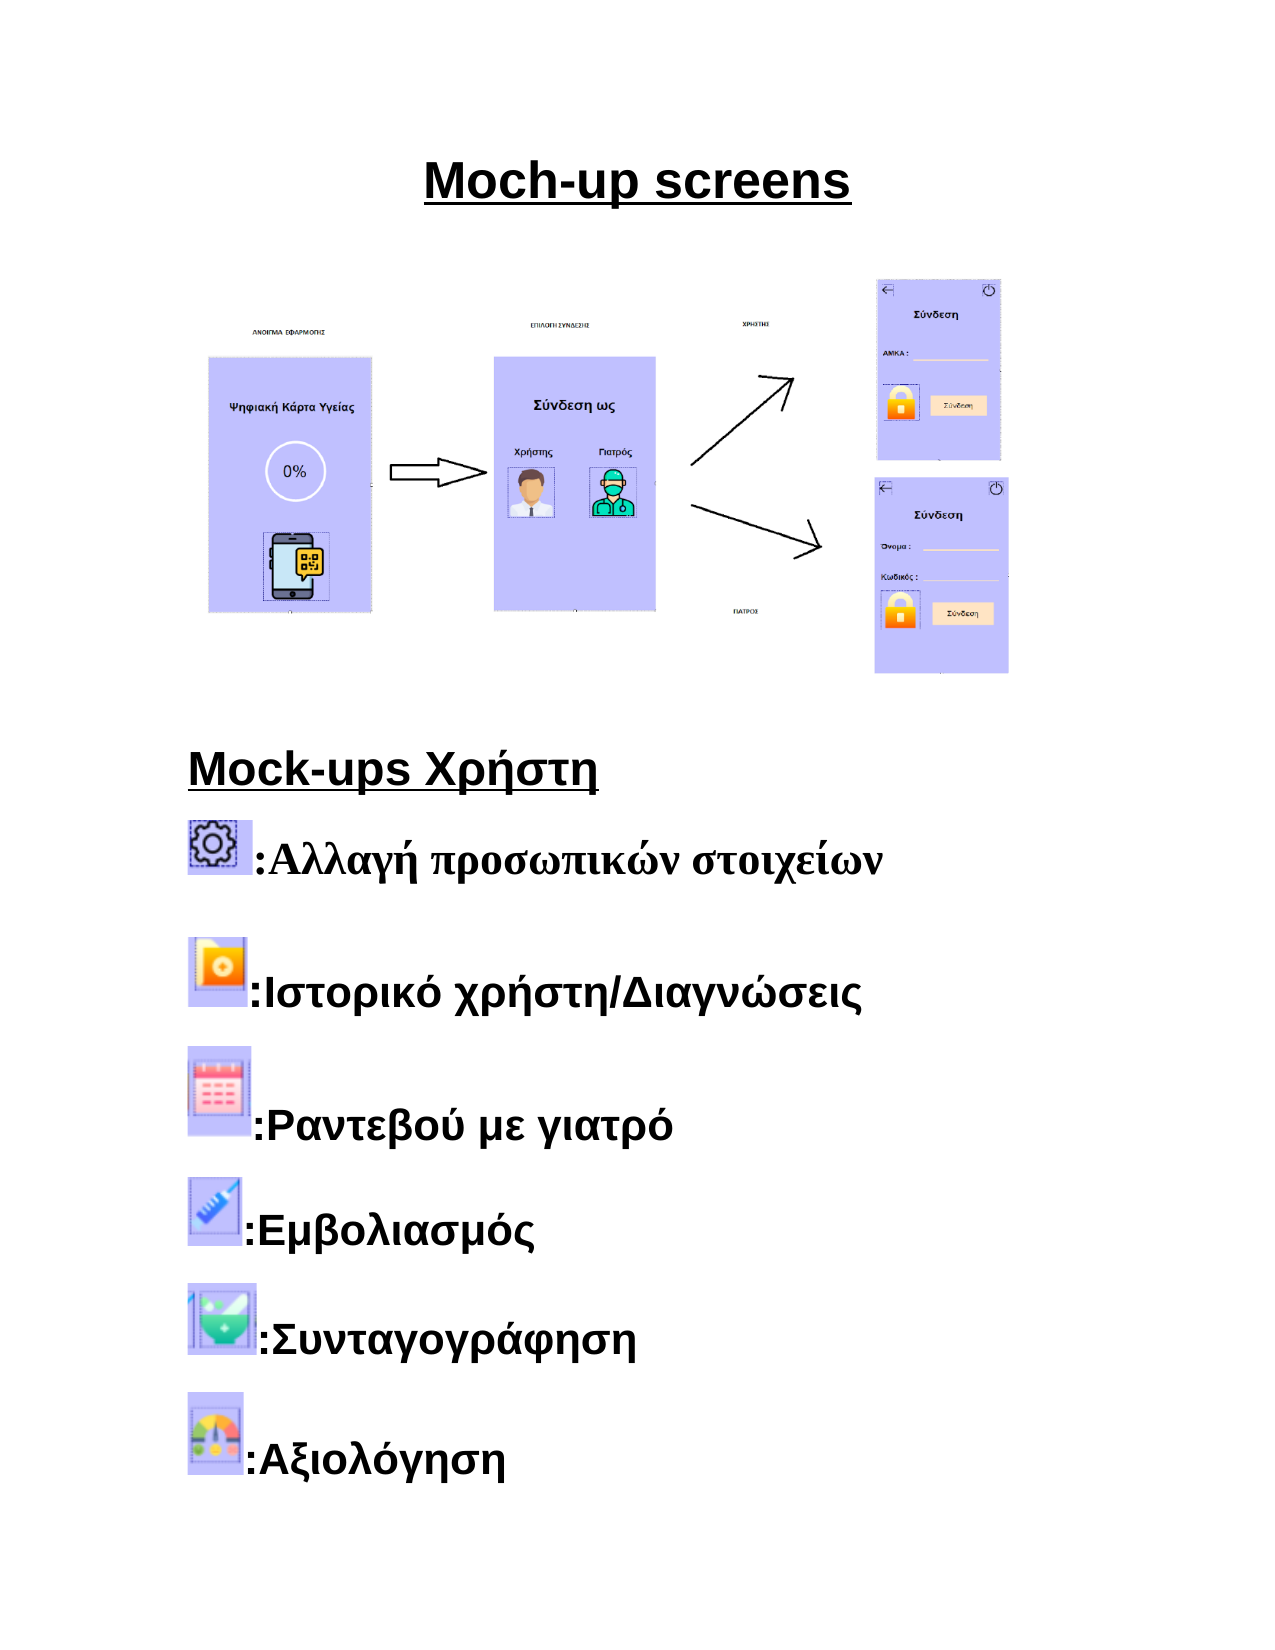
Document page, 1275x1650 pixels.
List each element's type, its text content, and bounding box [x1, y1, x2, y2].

text :Αλλαγή προσωπικών στοιχείων [187, 821, 1087, 884]
text Moch-up screens [187, 150, 1087, 210]
picture [187, 1283, 257, 1355]
picture [187, 820, 253, 875]
text :Εμβολιασμός [187, 1178, 1087, 1255]
picture [187, 1392, 244, 1475]
text :Συνταγογράφηση [187, 1284, 1087, 1363]
text :Ραντεβού με γιατρό [187, 1046, 1087, 1149]
text Mock-ups Χρήστη [187, 684, 1087, 796]
text :Aξιολόγηση [187, 1392, 1087, 1484]
picture [187, 1046, 252, 1140]
picture [187, 937, 248, 1007]
picture [187, 1177, 243, 1246]
picture [187, 269, 1088, 684]
text :Ιστορικό χρήστη/Διαγνώσεις [187, 938, 1087, 1017]
